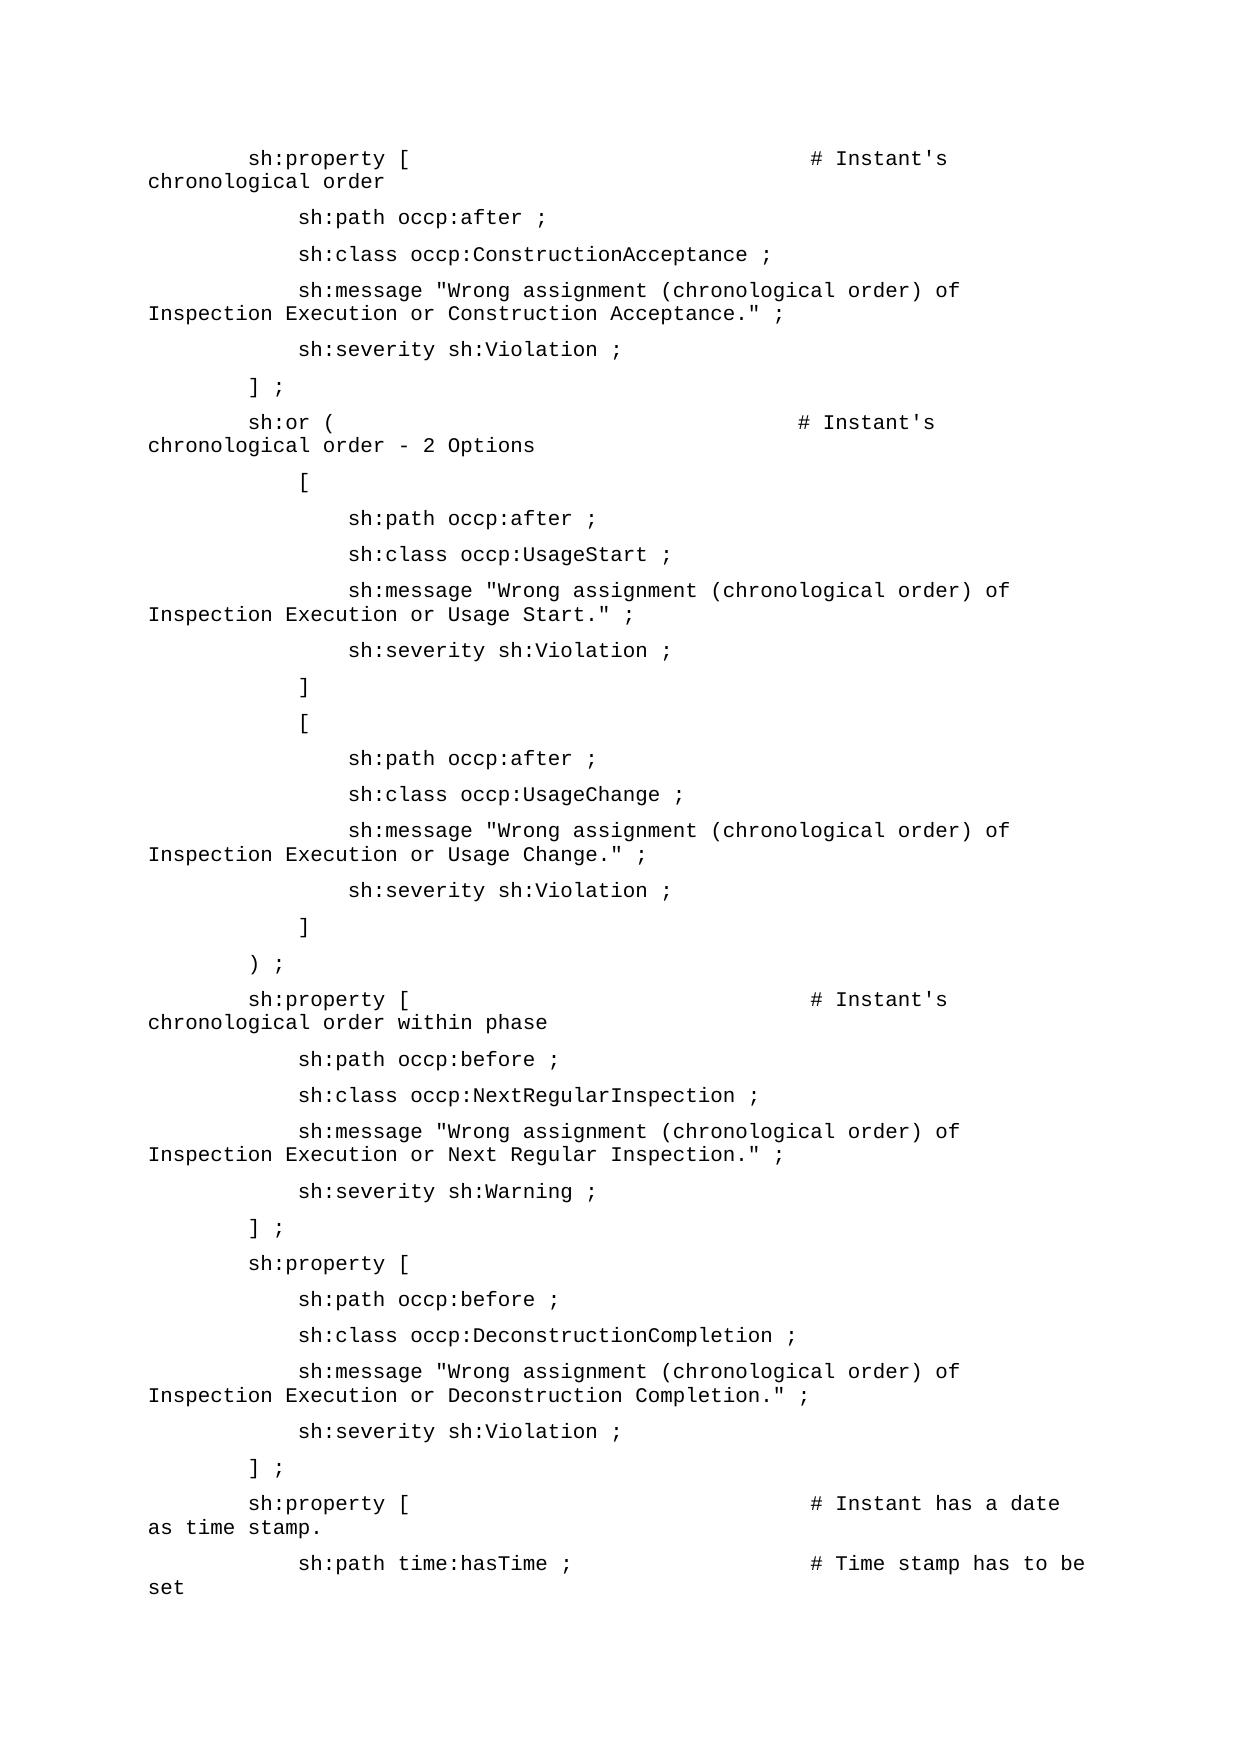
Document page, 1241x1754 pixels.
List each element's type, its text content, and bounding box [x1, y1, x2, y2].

text ] ; [148, 1457, 1093, 1481]
text sh:path time:hasTime ; # Time stamp has to be set [148, 1553, 1093, 1601]
text sh:class occp:ConstructionAcceptance ; [148, 243, 1093, 267]
text sh:or ( # Instant's chronological order - 2 Options [148, 412, 1093, 459]
text sh:path occp:after ; [148, 207, 1093, 231]
text ] [148, 676, 1093, 699]
text sh:property [ [148, 1253, 1093, 1277]
text sh:class occp:DeconstructionCompletion ; [148, 1325, 1093, 1349]
text sh:property [ # Instant's chronological order within phase [148, 989, 1093, 1036]
text sh:class occp:UsageChange ; [148, 784, 1093, 808]
text sh:class occp:NextRegularInspection ; [148, 1085, 1093, 1108]
text sh:message "Wrong assignment (chronological order) of Inspection Execution or Deconstruction Completion." ; [148, 1361, 1093, 1409]
text ] ; [148, 376, 1093, 399]
text sh:message "Wrong assignment (chronological order) of Inspection Execution or Usage Change." ; [148, 821, 1093, 868]
text sh:severity sh:Violation ; [148, 880, 1093, 904]
text sh:path occp:after ; [148, 508, 1093, 531]
text sh:path occp:before ; [148, 1048, 1093, 1072]
text sh:path occp:after ; [148, 748, 1093, 772]
text sh:severity sh:Violation ; [148, 640, 1093, 663]
text sh:path occp:before ; [148, 1289, 1093, 1313]
text sh:severity sh:Warning ; [148, 1181, 1093, 1204]
text ] [148, 916, 1093, 940]
text [ [148, 712, 1093, 736]
text [ [148, 472, 1093, 495]
text ) ; [148, 953, 1093, 976]
text sh:severity sh:Violation ; [148, 1421, 1093, 1445]
text sh:property [ # Instant's chronological order [148, 148, 1093, 195]
text sh:message "Wrong assignment (chronological order) of Inspection Execution or Next Regular Inspection." ; [148, 1121, 1093, 1168]
text sh:message "Wrong assignment (chronological order) of Inspection Execution or Construction Acceptance." ; [148, 280, 1093, 327]
text sh:property [ # Instant has a date as time stamp. [148, 1493, 1093, 1541]
text sh:class occp:UsageStart ; [148, 544, 1093, 567]
text sh:message "Wrong assignment (chronological order) of Inspection Execution or Usage Start." ; [148, 580, 1093, 627]
text ] ; [148, 1217, 1093, 1240]
text sh:severity sh:Violation ; [148, 339, 1093, 363]
